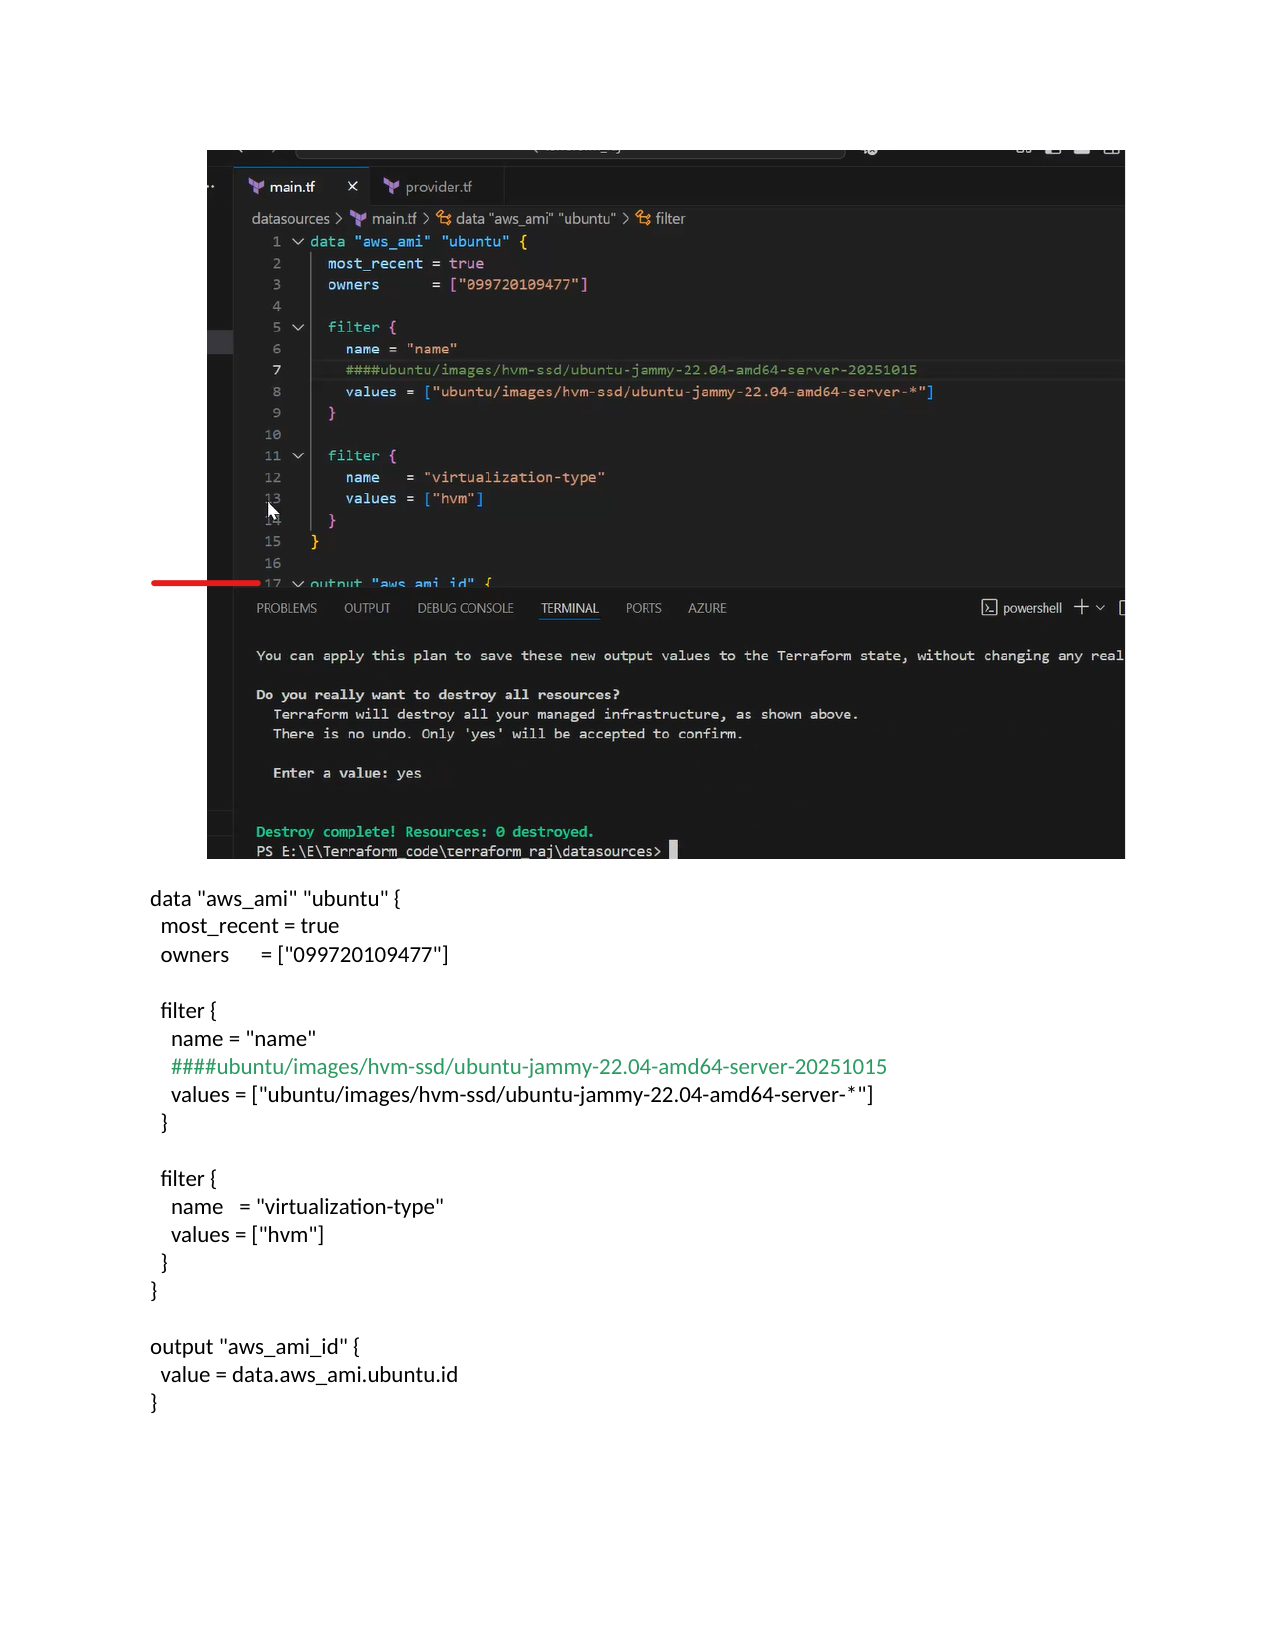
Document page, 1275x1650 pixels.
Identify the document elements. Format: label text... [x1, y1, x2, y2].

text most_recent = true [150, 912, 1125, 940]
text filter { [150, 1164, 1125, 1192]
text values = ["ubuntu/images/hvm-ssd/ubuntu-jammy-22.04-amd64-server-*"] [150, 1080, 1125, 1108]
text } [150, 1276, 1125, 1304]
text values = ["hvm"] [150, 1220, 1125, 1248]
text value = data.aws_ami.ubuntu.id [150, 1360, 1125, 1388]
text owners = ["099720109477"] [150, 940, 1125, 968]
text } [150, 1108, 1125, 1136]
text ####ubuntu/images/hvm-ssd/ubuntu-jammy-22.04-amd64-server-20251015 [150, 1052, 1125, 1080]
text filter { [150, 996, 1125, 1024]
text name = "name" [150, 1024, 1125, 1052]
text } [150, 1248, 1125, 1276]
text data "aws_ami" "ubuntu" { [150, 884, 1125, 912]
text output "aws_ami_id" { [150, 1332, 1125, 1360]
text name = "virtualization-type" [150, 1192, 1125, 1220]
picture [150, 150, 1125, 859]
text } [150, 1388, 1125, 1416]
